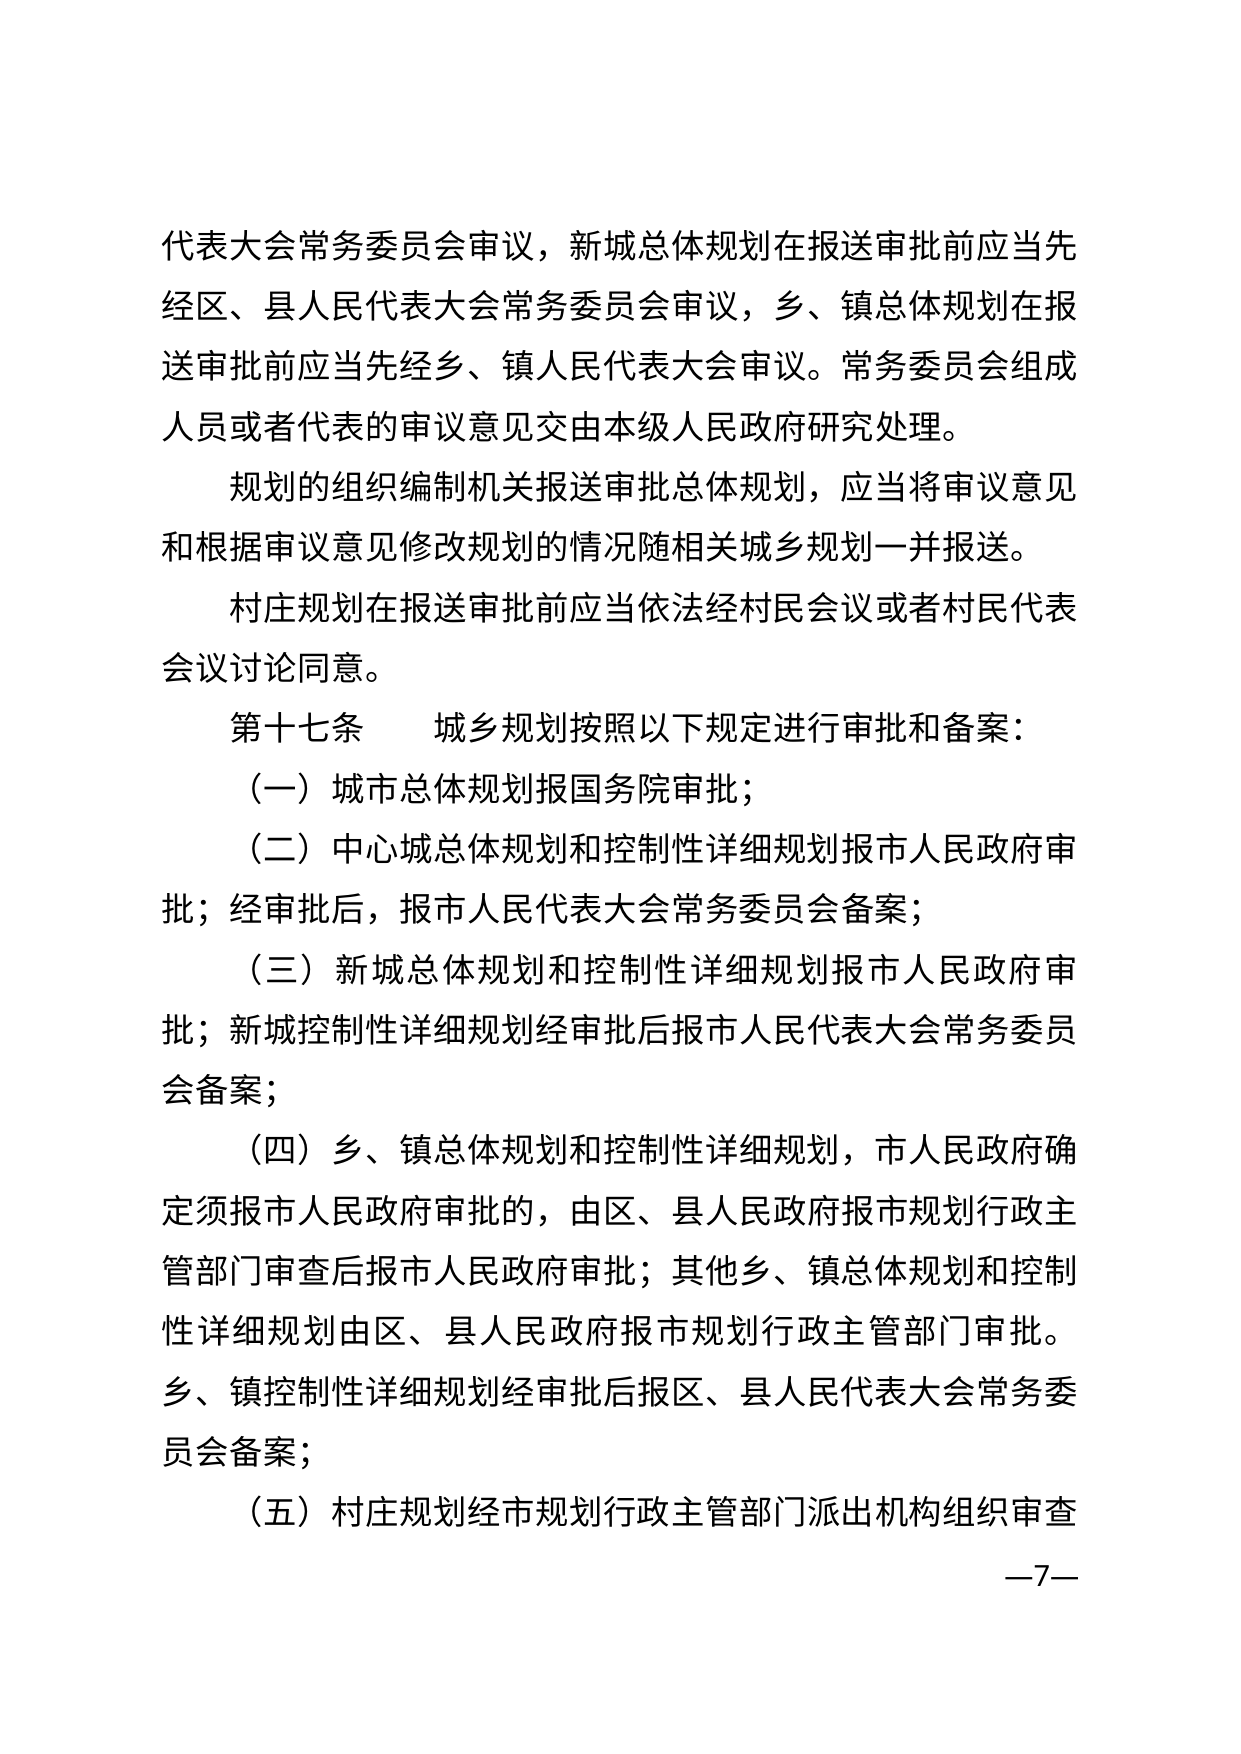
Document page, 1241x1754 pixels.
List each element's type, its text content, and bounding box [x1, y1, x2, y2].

text （一）城市总体规划报国务院审批； [162, 756, 1078, 817]
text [162, 1480, 1078, 1540]
text 村庄规划在报送审批前应当依法经村民会议或者村民代表会议讨论同意。 [162, 575, 1078, 696]
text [162, 213, 1078, 455]
text 第十七条 城乡规划按照以下规定进行审批和备案： [162, 696, 1078, 756]
text 规划的组织编制机关报送审批总体规划，应当将审议意见和根据审议意见修改规划的情况随相关城乡规划一并报送。 [162, 455, 1078, 575]
text （二）中心城总体规划和控制性详细规划报市人民政府审批；经审批后，报市人民代表大会常务委员会备案； [162, 817, 1078, 937]
text （四）乡、镇总体规划和控制性详细规划，市人民政府确定须报市人民政府审批的，由区、县人民政府报市规划行政主管部门审查后报市人民政府审批；其他乡、镇总体规划和控制性详细规划由区、县人民政府报市规划行政主管部门审批。乡、镇控制性详细规划经审批后报区、县人民代表大会常务委员会备案； [162, 1118, 1078, 1480]
text （三）新城总体规划和控制性详细规划报市人民政府审批；新城控制性详细规划经审批后报市人民代表大会常务委员会备案； [162, 937, 1078, 1118]
